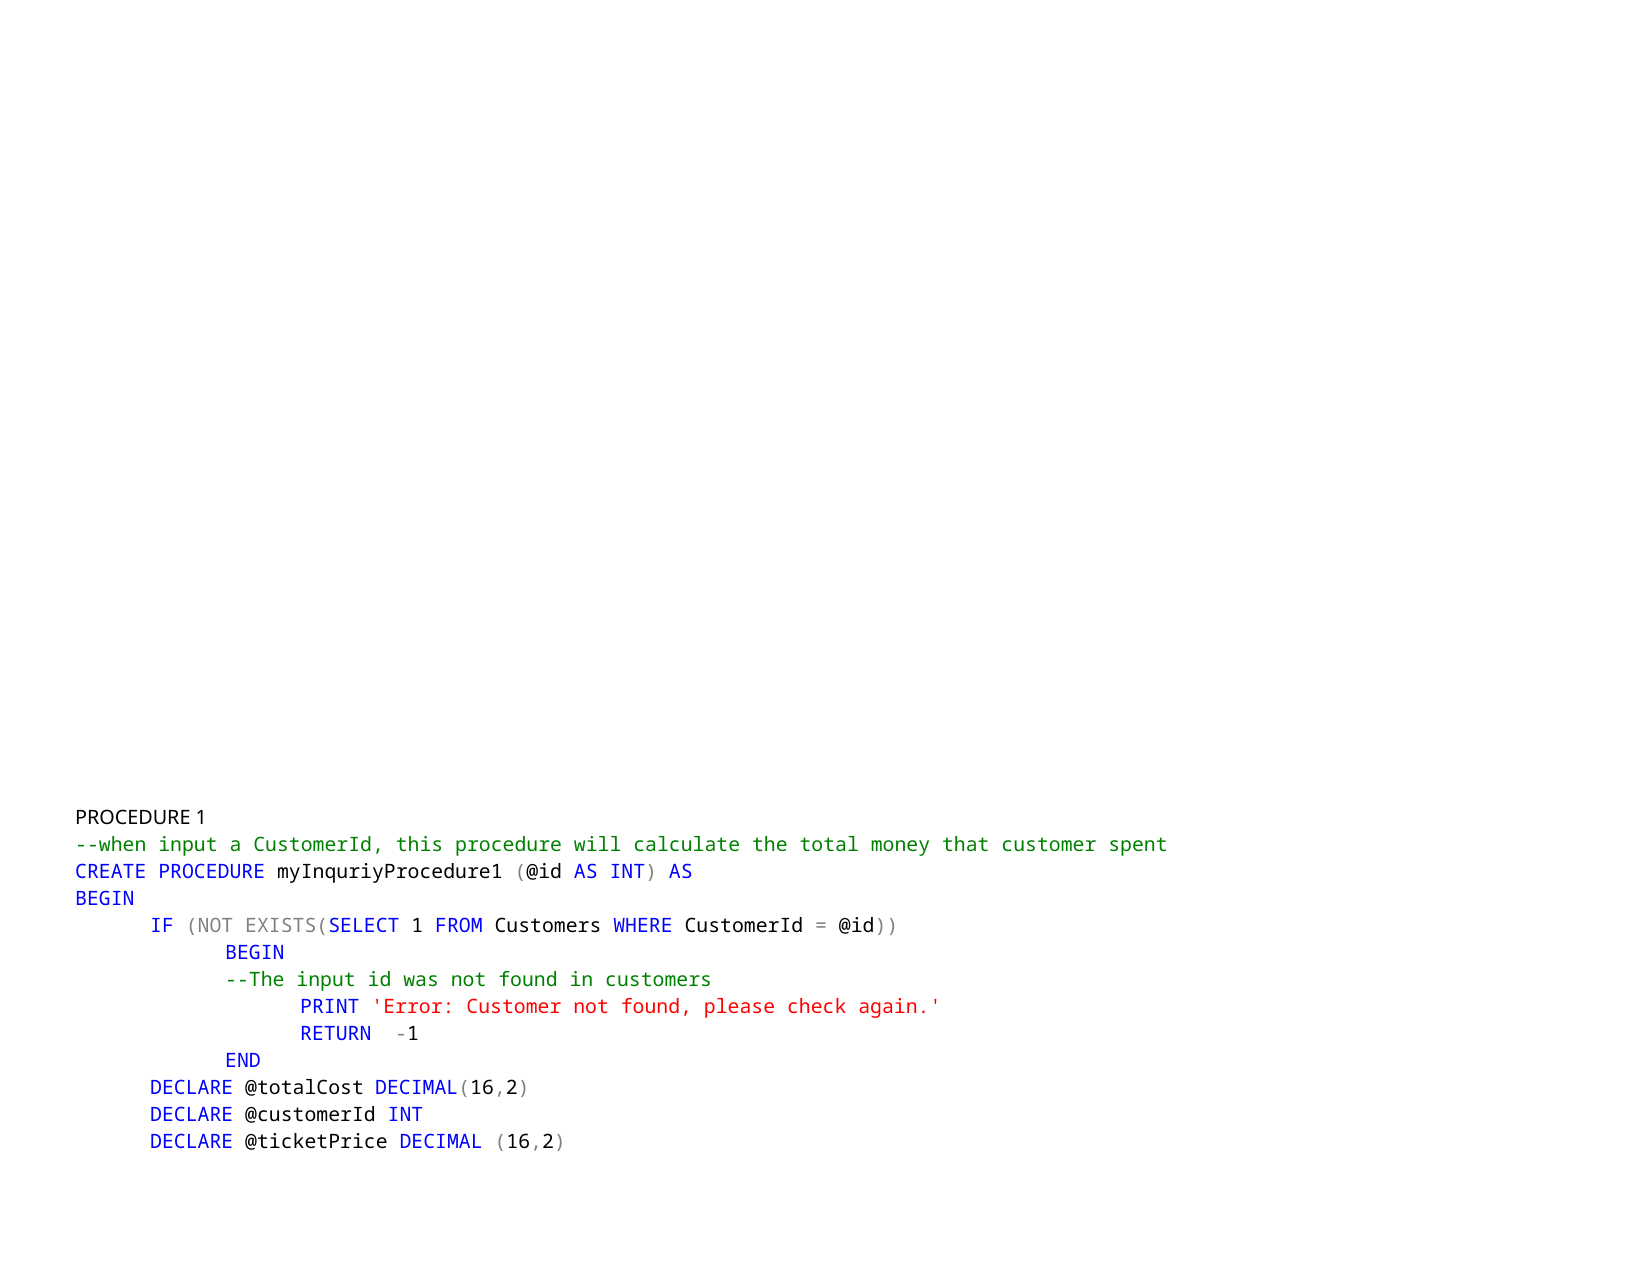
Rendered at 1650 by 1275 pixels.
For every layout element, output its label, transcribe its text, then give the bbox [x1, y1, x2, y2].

text RETURN -1 [75, 1019, 1575, 1046]
text --The input id was not found in customers [75, 965, 1575, 992]
text DECLARE @customerId INT [75, 1100, 1575, 1127]
text PRINT 'Error: Customer not found, please check again.' [75, 992, 1575, 1019]
text IF (NOT EXISTS(SELECT 1 FROM Customers WHERE CustomerId = @id)) [75, 911, 1575, 938]
text DECLARE @ticketPrice DECIMAL (16,2) [75, 1127, 1575, 1154]
text END [75, 1046, 1575, 1073]
text BEGIN [75, 884, 1575, 911]
text BEGIN [75, 938, 1575, 965]
text DECLARE @totalCost DECIMAL(16,2) [75, 1073, 1575, 1100]
text --when input a CustomerId, this procedure will calculate the total money that customer spent [75, 830, 1575, 857]
text CREATE PROCEDURE myInquriyProcedure1 (@id AS INT) AS [75, 857, 1575, 884]
text PROCEDURE 1 [75, 803, 1575, 830]
